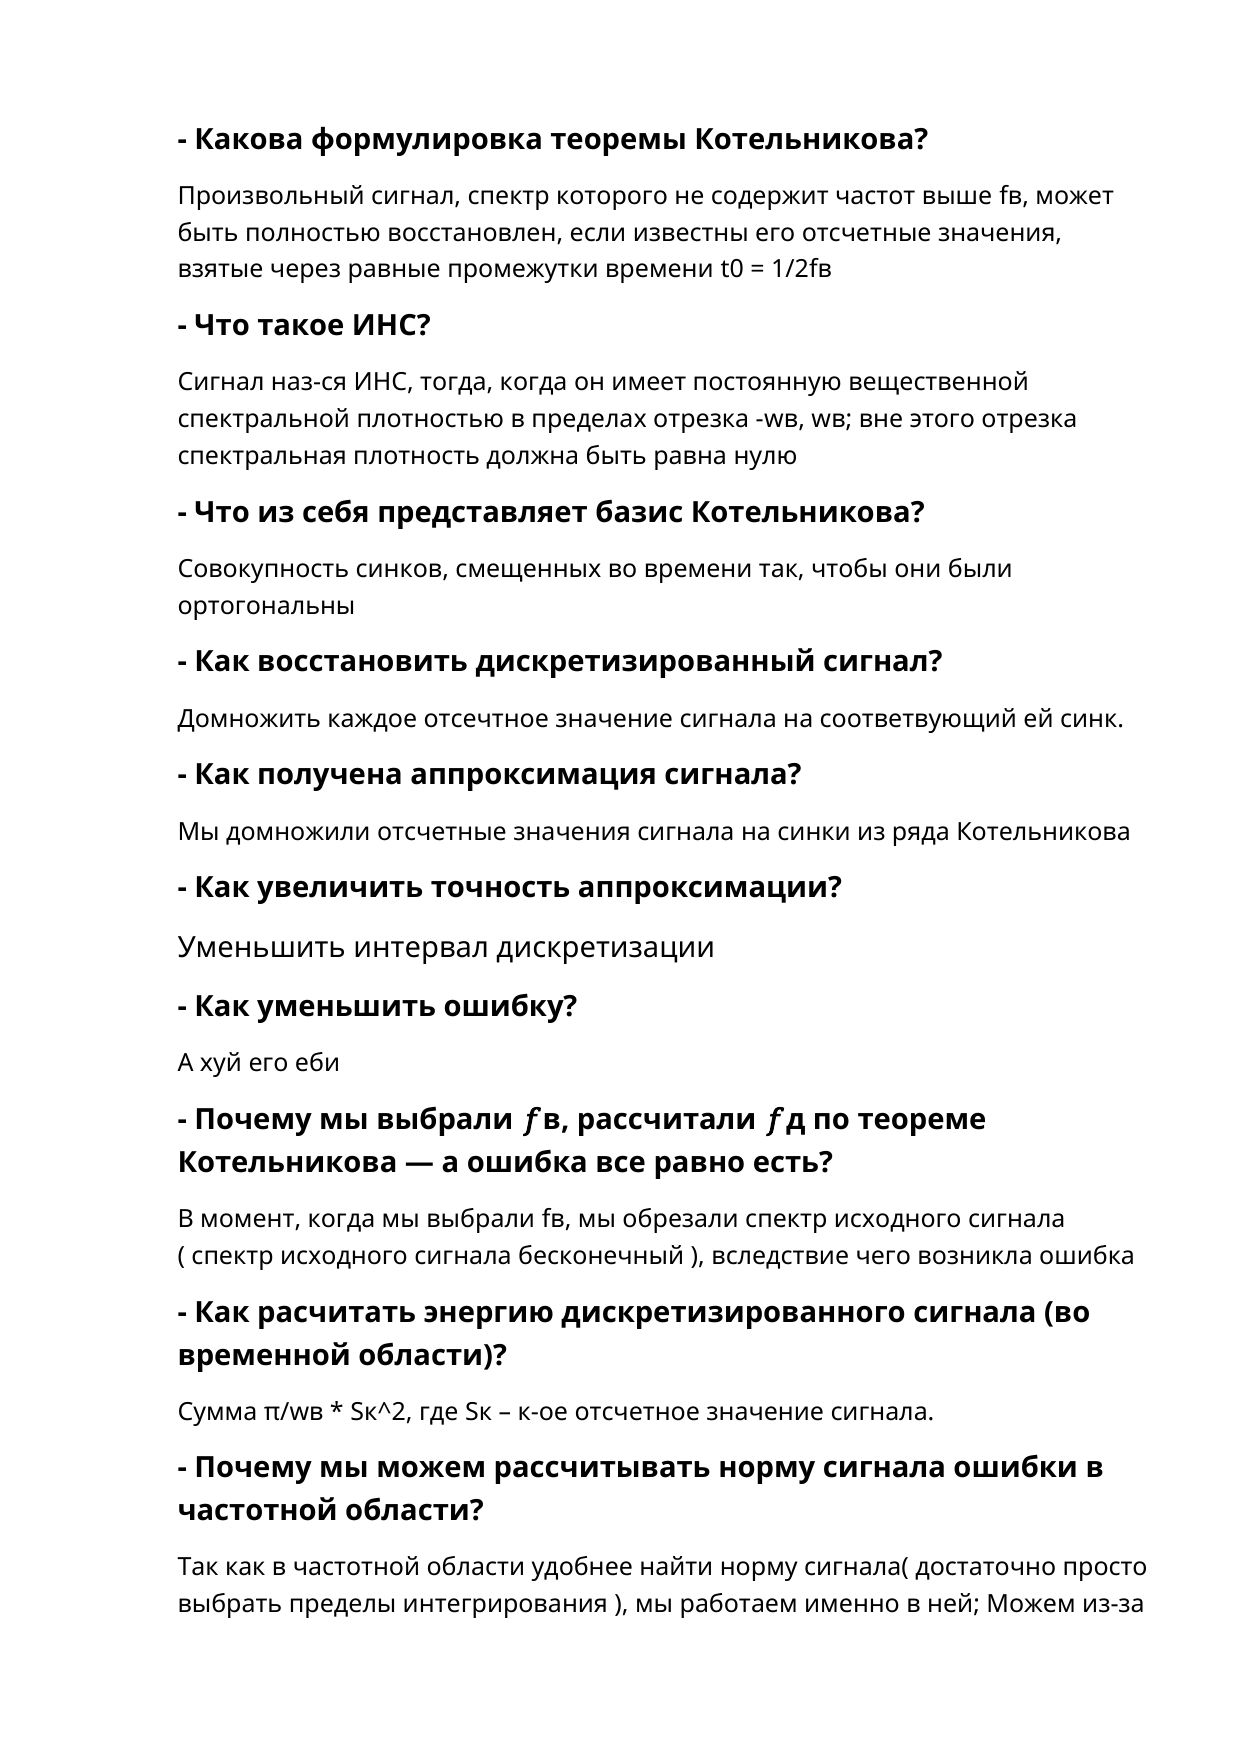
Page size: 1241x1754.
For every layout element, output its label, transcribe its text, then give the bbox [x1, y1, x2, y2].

text - Как увеличить точность аппроксимации? [177, 867, 1152, 906]
text - Почему мы можем рассчитывать норму сигнала ошибки в частотной области? [177, 1447, 1152, 1529]
text Произвольный сигнал, спектр которого не содержит частот выше fв, может быть полностью восстановлен, если известны его отсчетные значения, взятые через равные промежутки времени t0 = 1/2fв [177, 178, 1152, 285]
text - Что такое ИНС? [177, 304, 1152, 344]
text - Что из себя представляет базис Котельникова? [177, 491, 1152, 531]
text - Как расчитать энергию дискретизированного сигнала (во временной области)? [177, 1291, 1152, 1373]
text Мы домножили отсчетные значения сигнала на синки из ряда Котельникова [177, 813, 1152, 847]
text - Как восстановить дискретизированный сигнал? [177, 641, 1152, 680]
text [177, 1549, 1152, 1620]
text Сигнал наз-ся ИНС, тогда, когда он имеет постоянную вещественной спектральной плотностью в пределах отрезка -wв, wв; вне этого отрезка спектральная плотность должна быть равна нулю [177, 364, 1152, 472]
text В момент, когда мы выбрали fв, мы обрезали спектр исходного сигнала ( спектр исходного сигнала бесконечный ), вследствие чего возникла ошибка [177, 1201, 1152, 1272]
text Домножить каждое отсечтное значение сигнала на соответвующий ей синк. [177, 700, 1152, 734]
text Уменьшить интервал дискретизации [177, 926, 1152, 966]
text - Какова формулировка теоремы Котельникова? [177, 118, 1152, 158]
text - Как получена аппроксимация сигнала? [177, 754, 1152, 793]
text Сумма π/wв * Sк^2, где Sк – к-ое отсчетное значение сигнала. [177, 1393, 1152, 1427]
text - Как уменьшить ошибку? [177, 986, 1152, 1025]
text - Почему мы выбрали 𝑓в, рассчитали 𝑓д по теореме Котельникова — а ошибка все равно есть? [177, 1098, 1152, 1181]
text А хуй его еби [177, 1045, 1152, 1079]
text Совокупность синков, смещенных во времени так, чтобы они были ортогональны [177, 551, 1152, 621]
